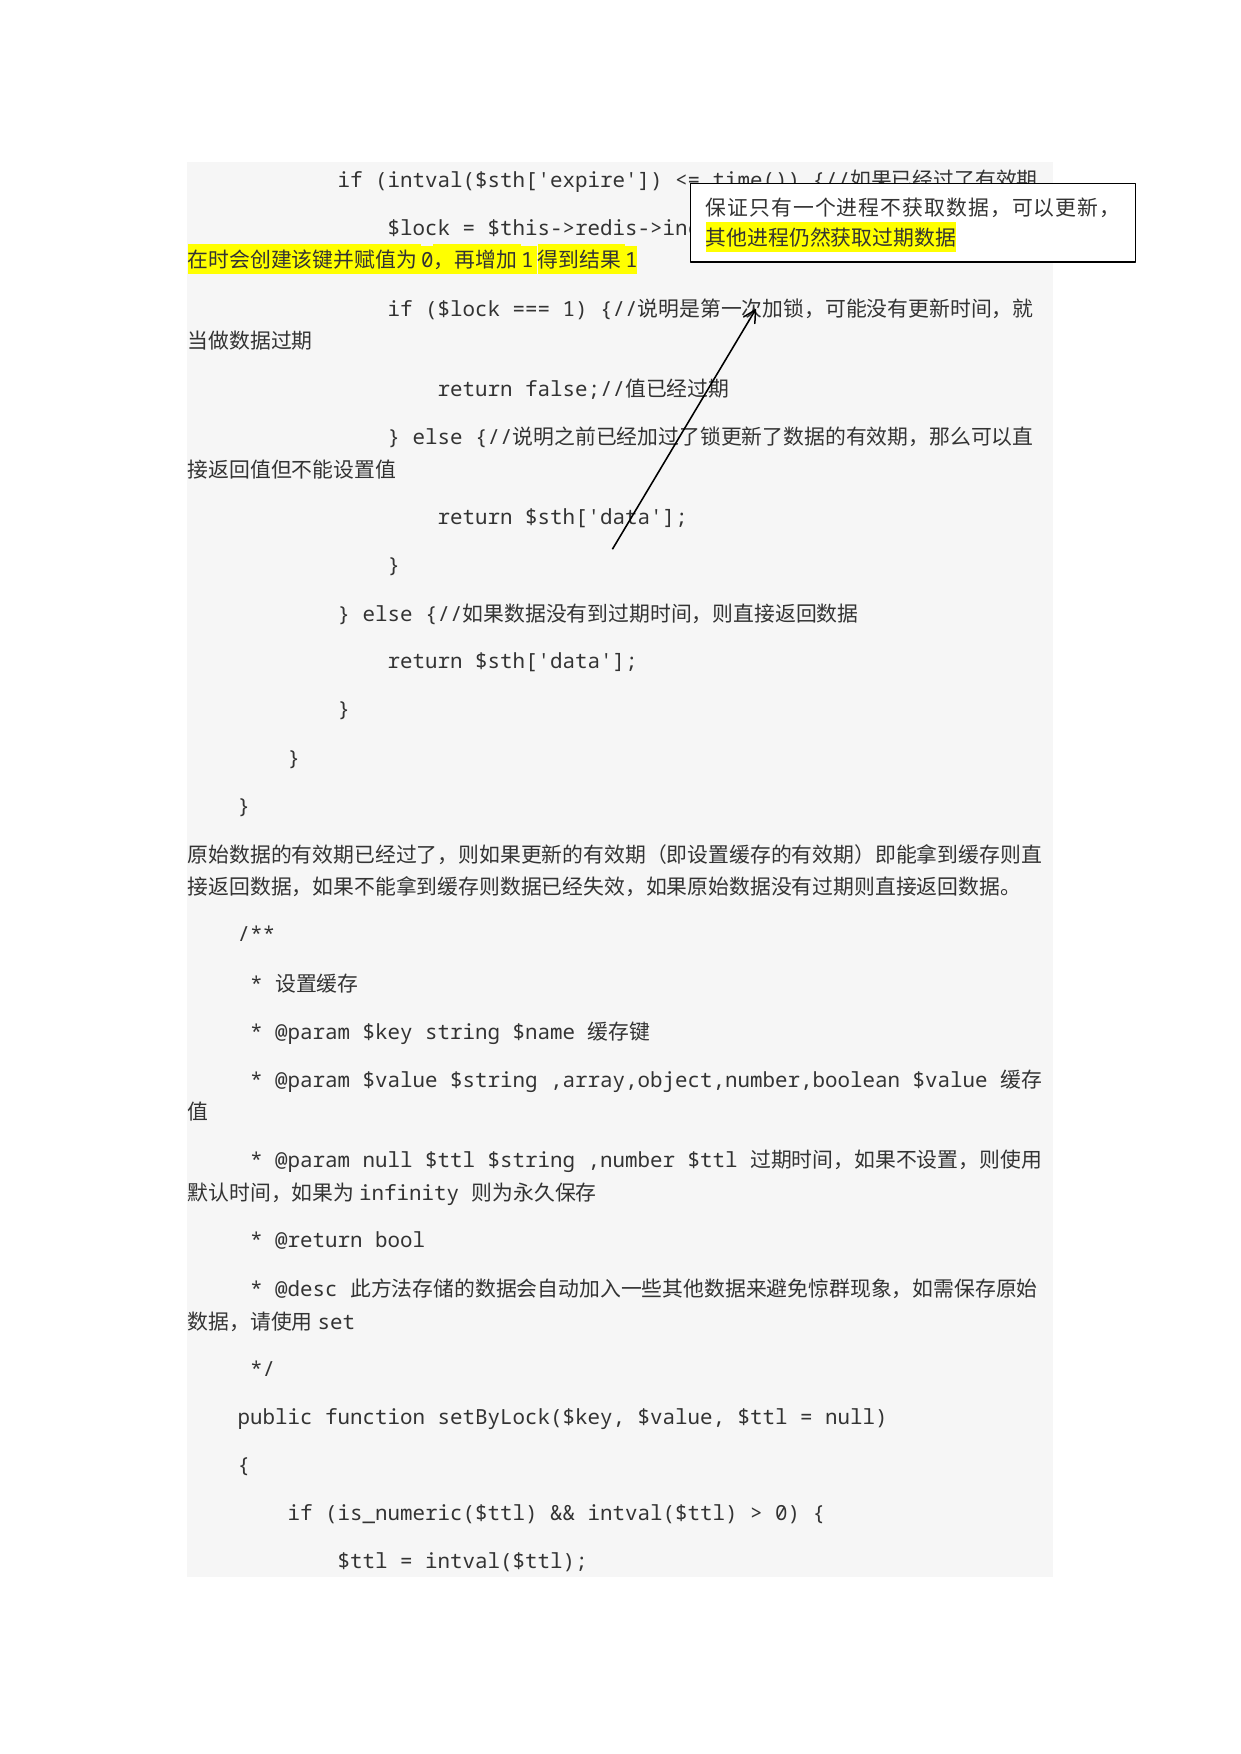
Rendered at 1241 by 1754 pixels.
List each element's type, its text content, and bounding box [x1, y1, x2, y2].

text public function setByLock($key, $value, $ttl = null) [187, 1400, 1053, 1433]
text } [187, 548, 1053, 581]
text } else {//说明之前已经加过了锁更新了数据的有效期，那么可以直接返回值但不能设置值 [653, 419, 1053, 484]
text } else {//如果数据没有到过期时间，则直接返回数据 [187, 596, 1053, 629]
text return $sth['data']; [187, 644, 1053, 677]
text */ [187, 1352, 1053, 1384]
text if ($lock === 1) {//说明是第一次加锁，可能没有更新时间，就当做数据过期 [187, 291, 1053, 356]
text } [187, 741, 1053, 773]
text /** [187, 918, 1053, 950]
text 原始数据的有效期已经过了，则如果更新的有效期（即设置缓存的有效期）即能拿到缓存则直接返回数据，如果不能拿到缓存则数据已经失效，如果原始数据没有过期则直接返回数据。 [187, 837, 1053, 902]
text * @param $key string $name 缓存键 [187, 1014, 1053, 1046]
text * @param null $ttl $string ,number $ttl 过期时间，如果不设置，则使用默认时间，如果为 infinity 则为永久保存 [187, 1143, 1053, 1208]
text * @return bool [187, 1223, 1053, 1256]
text } [187, 693, 1053, 725]
text * 设置缓存 [187, 966, 1053, 998]
text $lock = $this->redis->incr($key . ".lock");//当键不存在时会创建该键并赋值为0，再增加1得到结果1 [187, 210, 1053, 275]
text $ttl = intval($ttl); [187, 1544, 1053, 1577]
text return $sth['data']; [624, 500, 1053, 533]
text * @desc 此方法存储的数据会自动加入一些其他数据来避免惊群现象，如需保存原始数据，请使用 set [187, 1271, 1053, 1336]
text return false;//值已经过期 [701, 371, 1053, 404]
text * @param $value $string ,array,object,number,boolean $value 缓存值 [187, 1062, 1053, 1127]
text return $sth['data']; [187, 500, 640, 533]
text return false;//值已经过期 [187, 371, 717, 404]
text if (is_numeric($ttl) && intval($ttl) > 0) { [187, 1496, 1053, 1529]
text { [187, 1448, 1053, 1481]
text } [187, 789, 1053, 821]
text } else {//说明之前已经加过了锁更新了数据的有效期，那么可以直接返回值但不能设置值 [187, 419, 688, 484]
text if (intval($sth['expire']) <= time()) {//如果已经过了有效期 [187, 162, 1053, 194]
